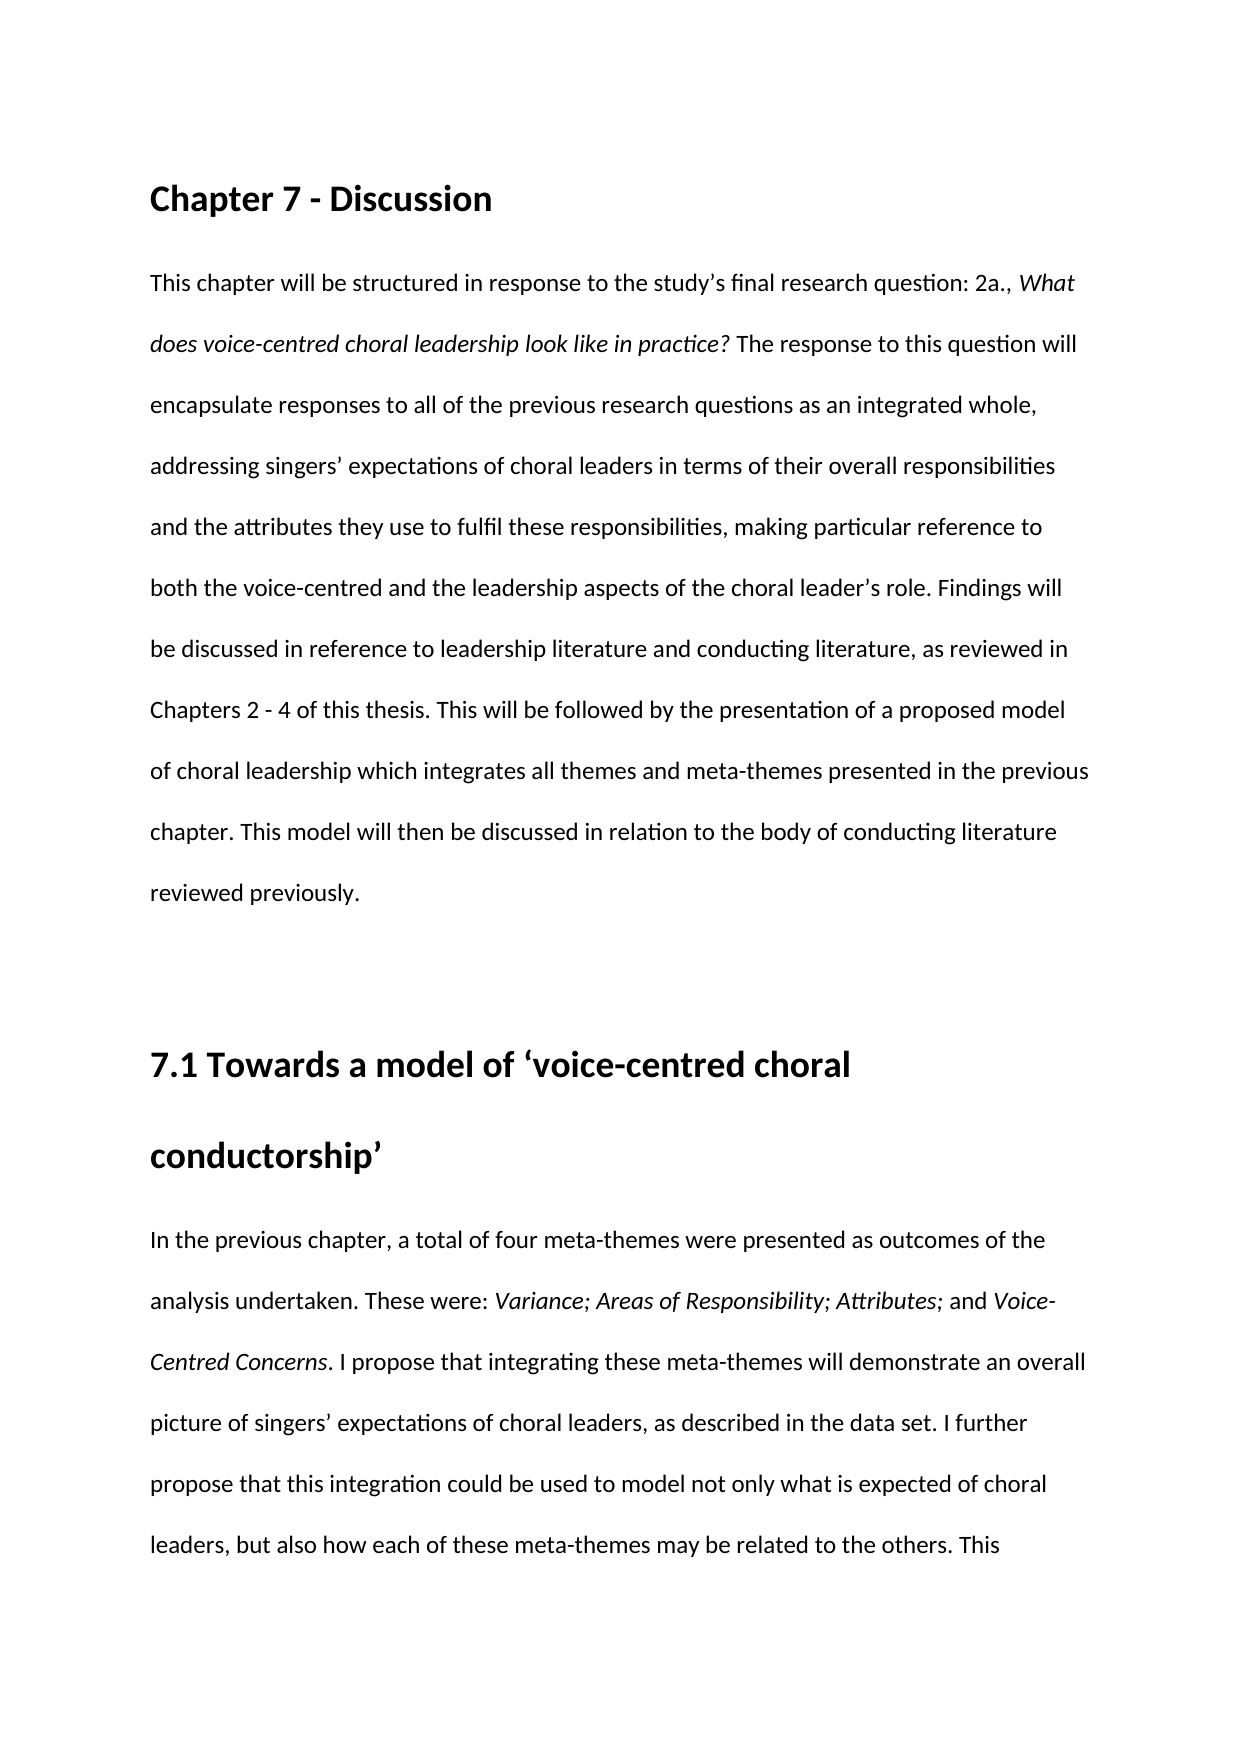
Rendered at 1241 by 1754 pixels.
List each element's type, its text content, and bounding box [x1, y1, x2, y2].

subtitle Chapter 7 - Discussion [150, 175, 1090, 221]
subtitle 7.1 Towards a model of ‘voice-centred choral conductorship’ [150, 1041, 1090, 1178]
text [150, 1224, 1090, 1560]
text This chapter will be structured in response to the study’s final research question: 2a., What does voice-centred choral leadership look like in practice? The response to this question will encapsulate responses to all of the previous research questions as an integrated whole, addressing singers’ expectations of choral leaders in terms of their overall responsibilities and the attributes they use to fulfil these responsibilities, making particular reference to both the voice-centred and the leadership aspects of the choral leader’s role. Findings will be discussed in reference to leadership literature and conducting literature, as reviewed in Chapters 2 - 4 of this thesis. This will be followed by the presentation of a proposed model of choral leadership which integrates all themes and meta-themes presented in the previous chapter. This model will then be discussed in relation to the body of conducting literature reviewed previously. [150, 267, 1090, 908]
